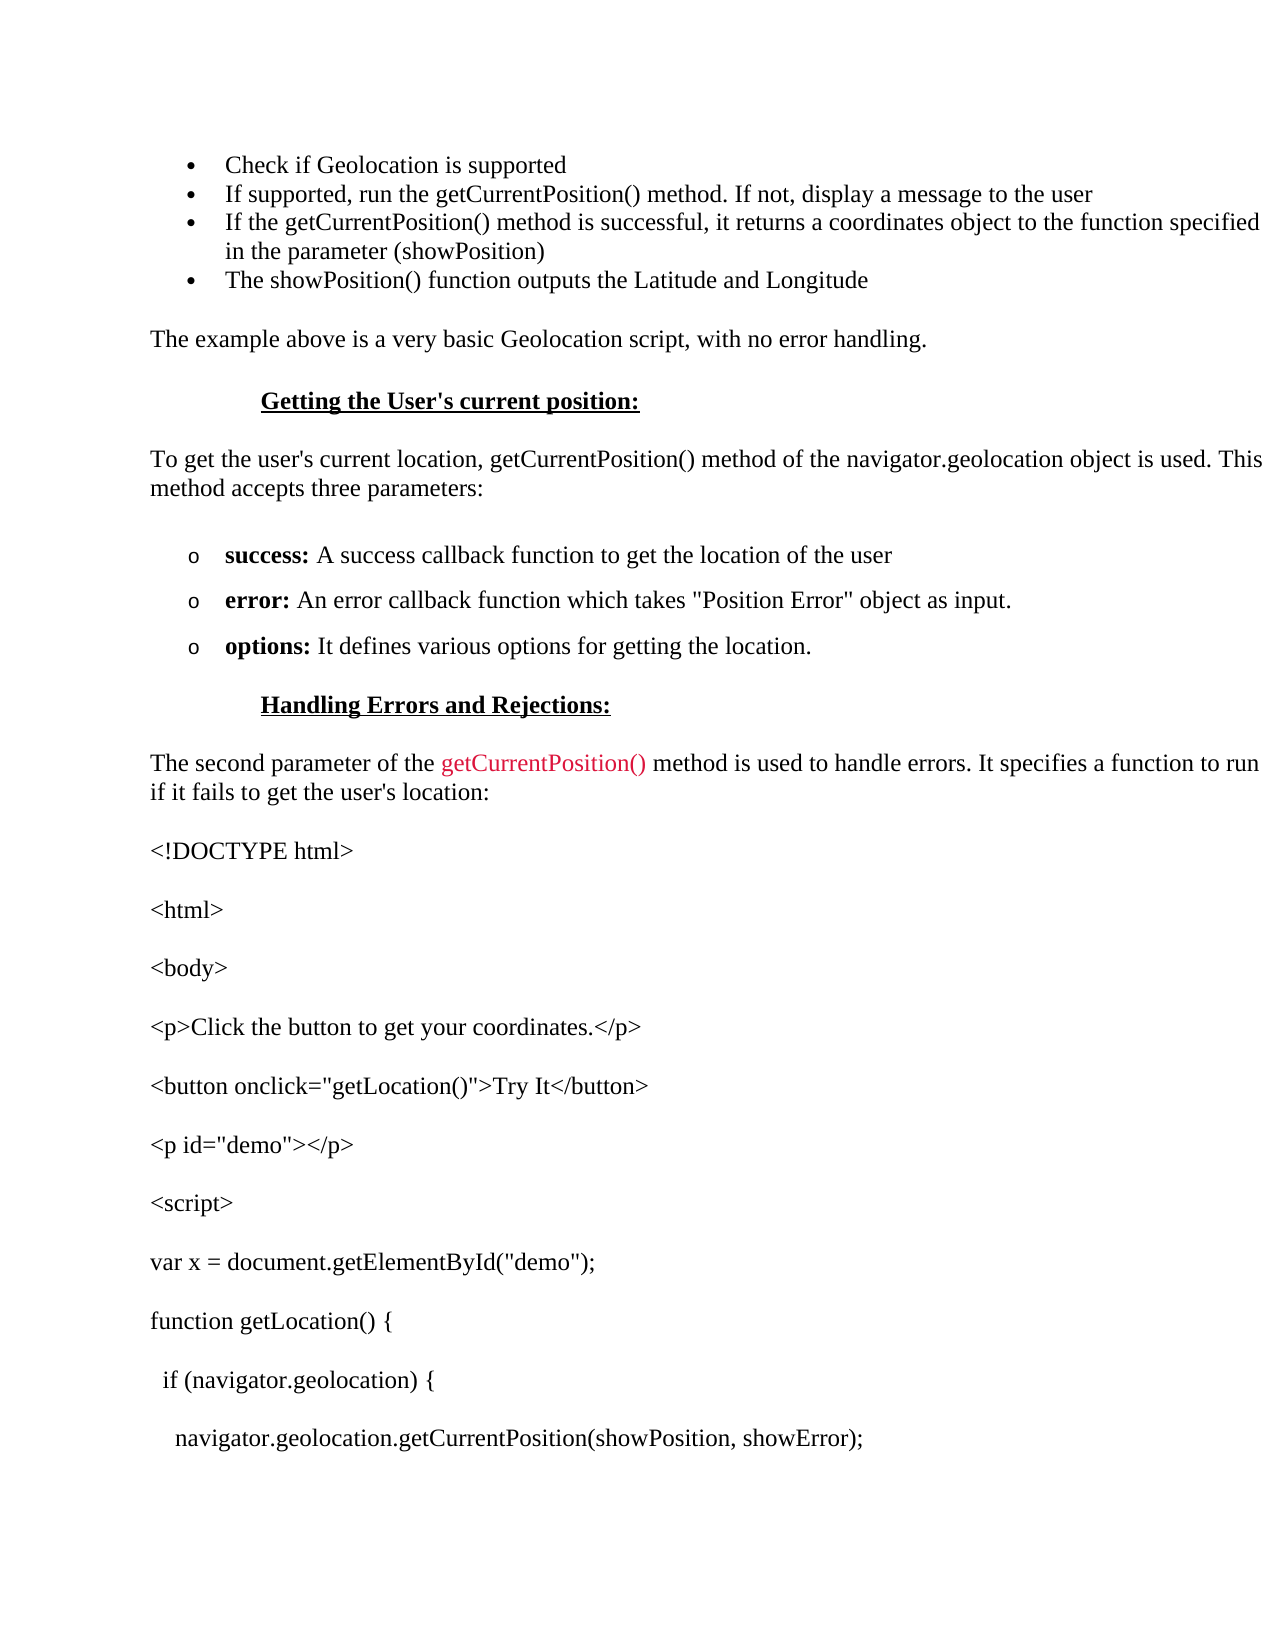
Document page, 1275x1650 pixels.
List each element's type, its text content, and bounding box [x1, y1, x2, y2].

list If the getCurrentPosition() method is successful, it returns a coordinates object to the function specified in the parameter (showPosition) [187, 207, 1275, 265]
text <p id="demo"></p> [150, 1130, 1275, 1158]
list If supported, run the getCurrentPosition() method. If not, display a message to the user [187, 179, 1275, 207]
subtitle Getting the User's current position: [260, 382, 1275, 415]
text <!DOCTYPE html> [150, 836, 1275, 865]
text <p>Click the button to get your coordinates.</p> [150, 1012, 1275, 1041]
text <body> [150, 953, 1275, 982]
text <button onclick="getLocation()">Try It</button> [150, 1071, 1275, 1100]
list error: An error callback function which takes "Position Error" object as input. [187, 576, 1275, 615]
text var x = document.getElementById("demo"); [150, 1247, 1275, 1276]
text function getLocation() { [150, 1306, 1275, 1335]
list options: It defines various options for getting the location. [187, 621, 1275, 661]
text <html> [150, 895, 1275, 923]
text <script> [150, 1188, 1275, 1217]
text if (navigator.geolocation) { [150, 1365, 1275, 1393]
list The showPosition() function outputs the Latitude and Longitude [187, 265, 1275, 294]
list success: A success callback function to get the location of the user [187, 531, 1275, 570]
text The second parameter of the getCurrentPosition() method is used to handle errors. It specifies a function to run if it fails to get the user's location: [150, 748, 1275, 806]
subtitle Handling Errors and Rejections: [260, 690, 1275, 718]
text To get the user's current location, getCurrentPosition() method of the navigator.geolocation object is used. This method accepts three parameters: [150, 444, 1275, 502]
text navigator.geolocation.getCurrentPosition(showPosition, showError); [150, 1423, 1275, 1452]
text The example above is a very basic Geolocation script, with no error handling. [150, 324, 1275, 352]
list Check if Geolocation is supported [187, 150, 1275, 179]
